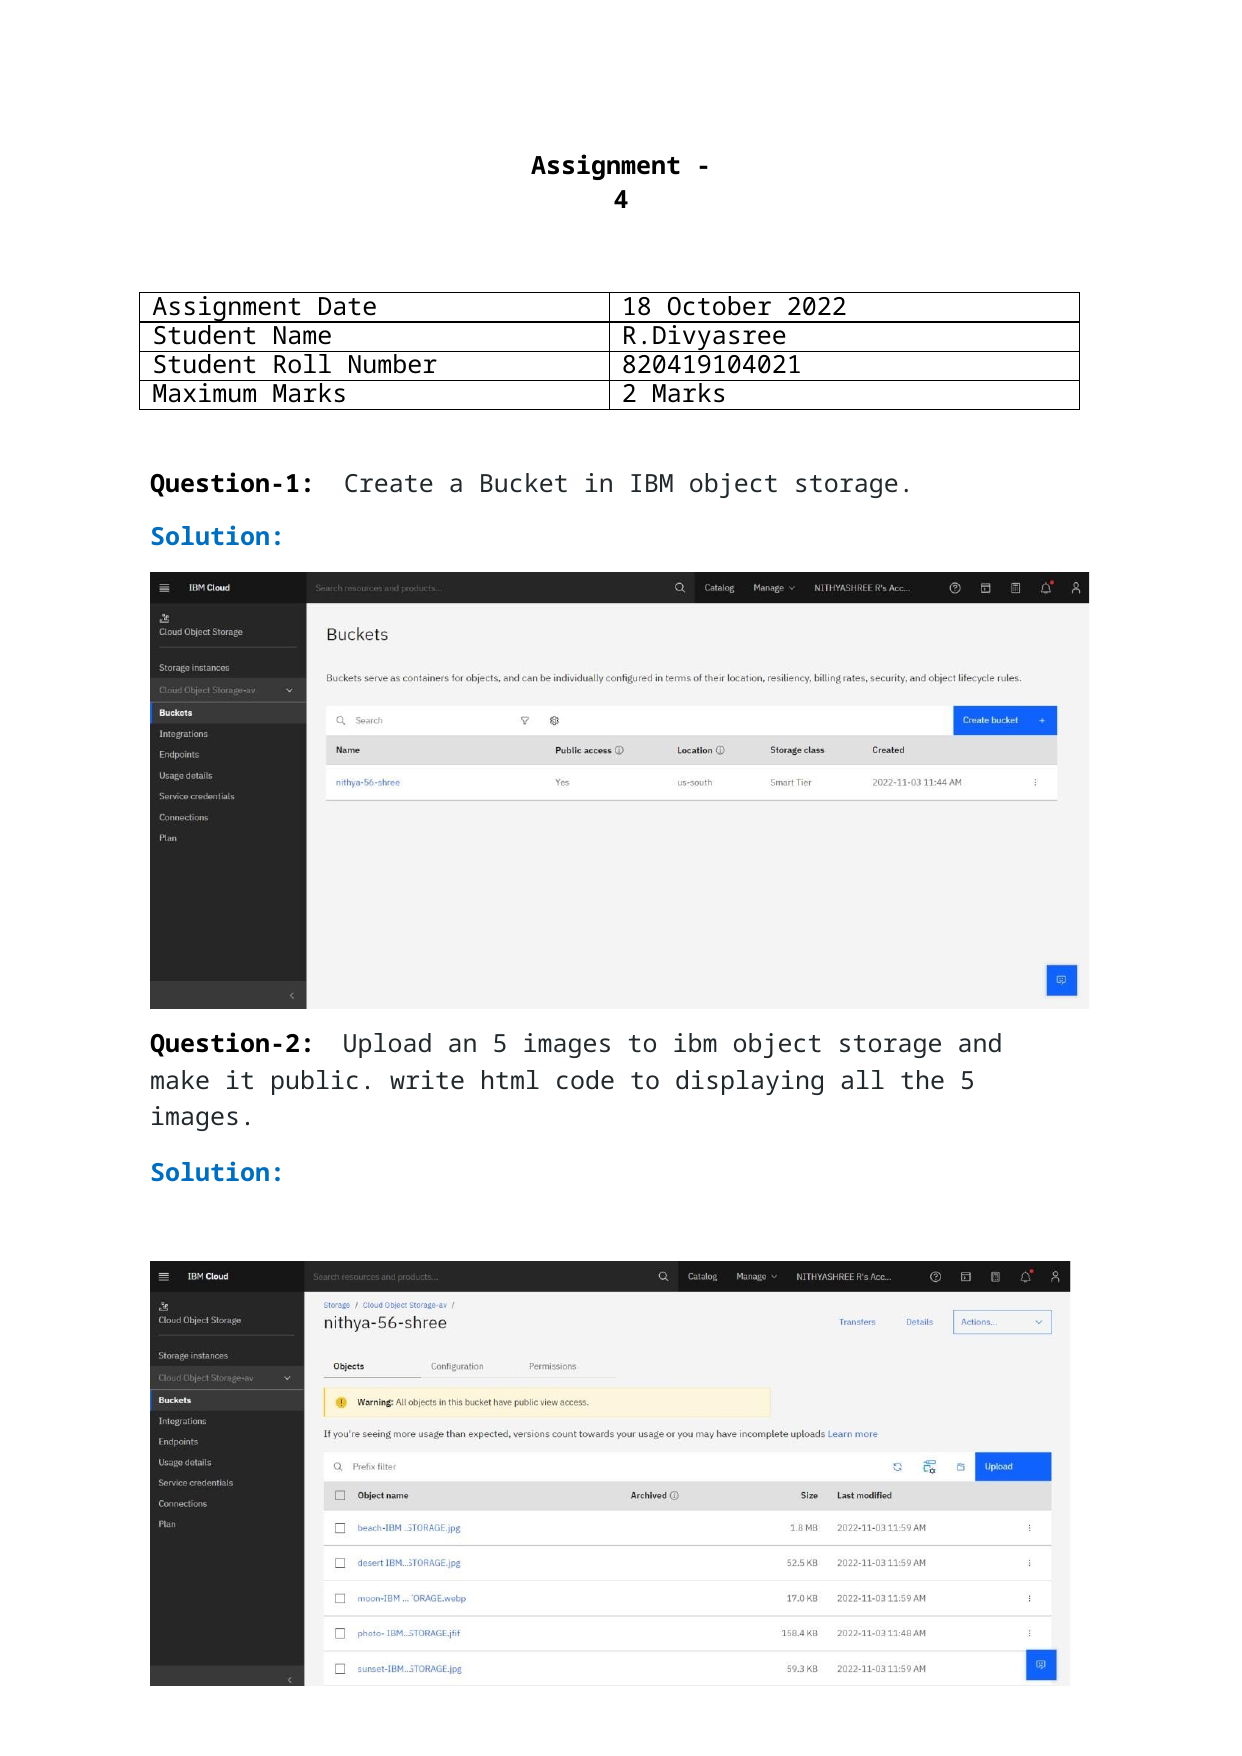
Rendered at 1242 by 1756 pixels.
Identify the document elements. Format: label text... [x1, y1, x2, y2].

table_cell R.Divyasree [610, 323, 1079, 351]
subtitle Solution: [150, 1154, 1102, 1188]
text Question-1: Create a Bucket in IBM object storage. [150, 466, 1102, 500]
picture [150, 572, 1090, 1009]
table_header Assignment Date [140, 293, 609, 321]
table_header 18 October 2022 [610, 293, 1079, 321]
table_cell 820419104021 [610, 352, 1079, 380]
subtitle Solution: [150, 519, 1102, 553]
picture [150, 1261, 1071, 1686]
table_cell Maximum Marks [140, 381, 609, 409]
subtitle Assignment -4 [529, 148, 712, 216]
text Question-2: Upload an 5 images to ibm object storage and make it public. write html code to displaying all the 5 images. [150, 1009, 1059, 1133]
table_cell Student Name [140, 323, 609, 351]
table_cell 2 Marks [610, 381, 1079, 409]
table_cell Student Roll Number [140, 352, 609, 380]
